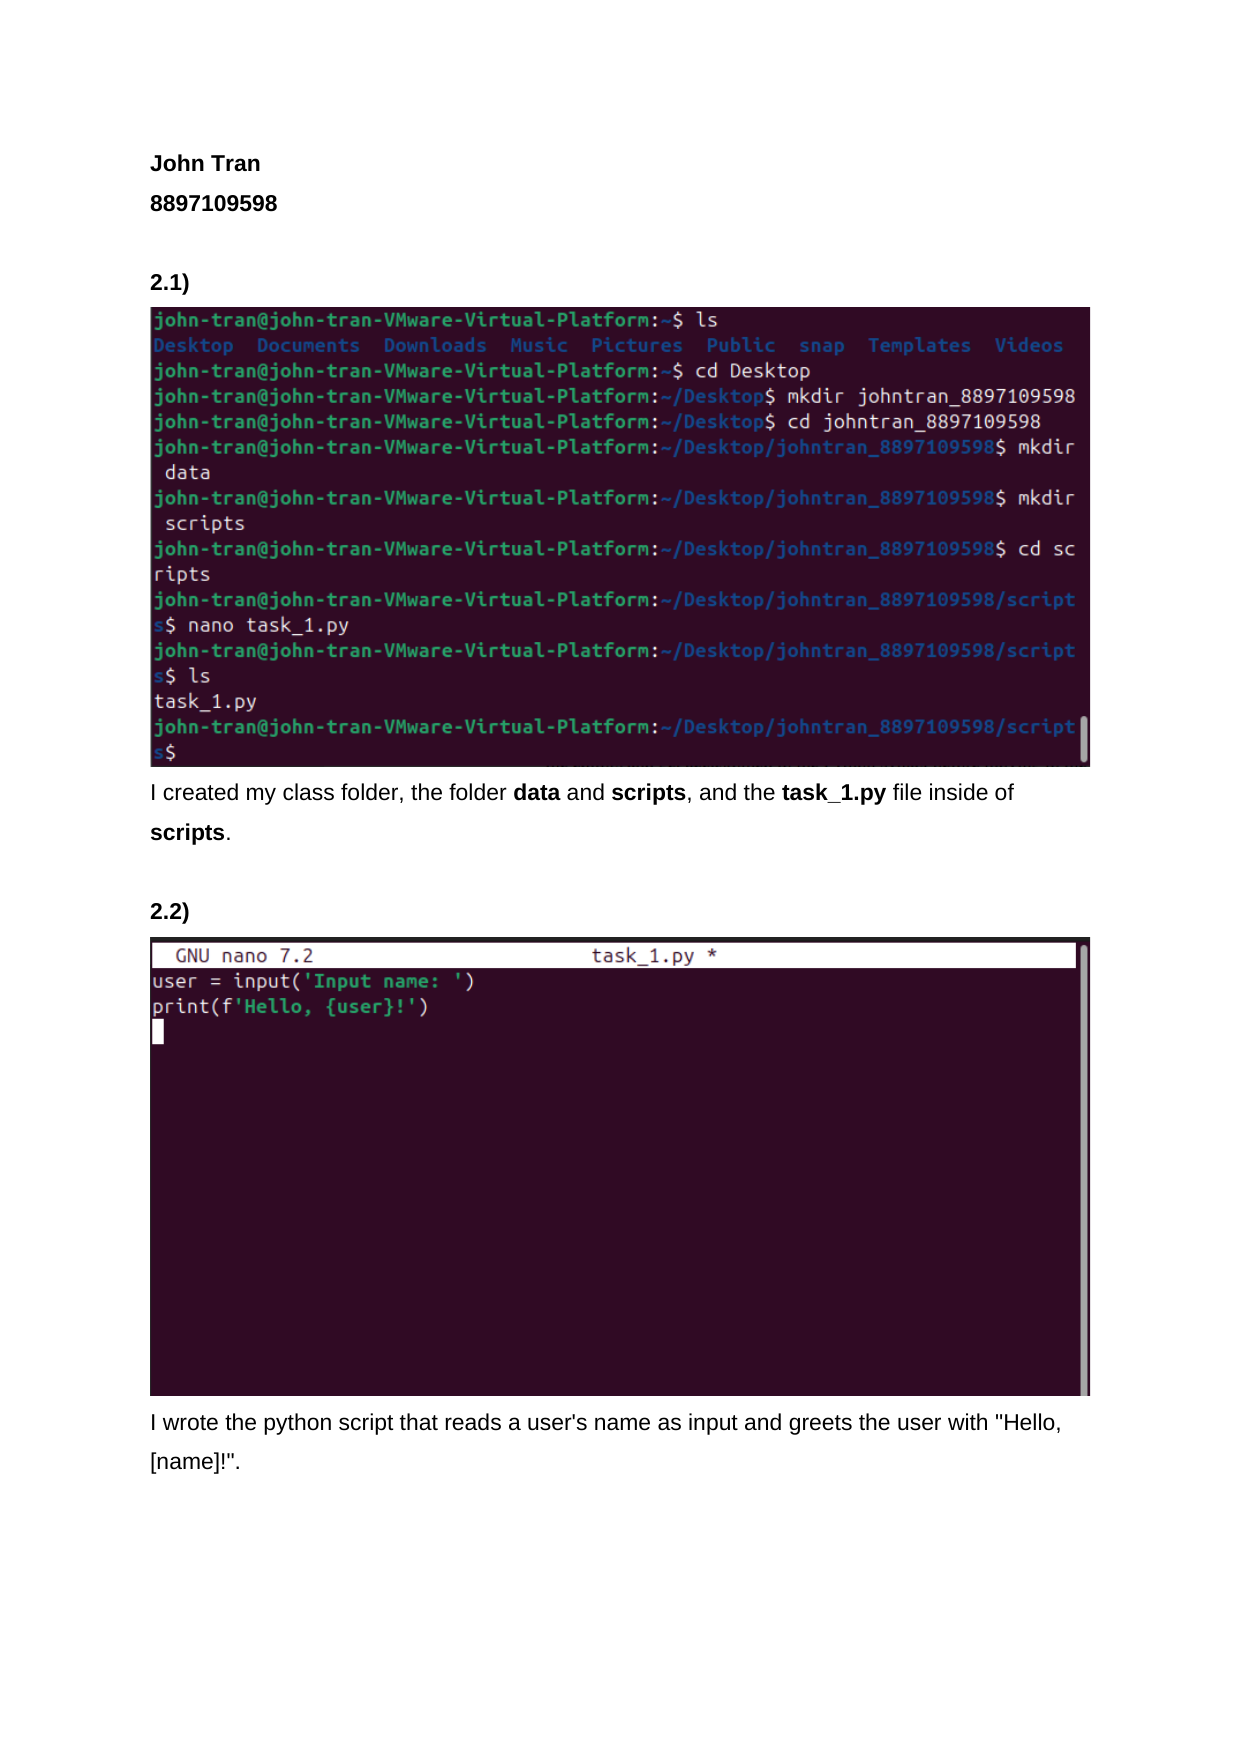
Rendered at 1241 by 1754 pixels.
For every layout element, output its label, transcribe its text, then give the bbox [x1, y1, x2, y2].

text 2.1) [150, 268, 1090, 295]
text 2.2) [150, 898, 1090, 924]
text 8897109598 [150, 189, 1090, 216]
text John Tran [150, 150, 1090, 176]
text I wrote the python script that reads a user's name as input and greets the user with "Hello, [name]!". [150, 1409, 1090, 1474]
text I created my class folder, the folder data and scripts, and the task_1.py file inside of scripts. [150, 779, 1090, 845]
picture [150, 307, 1091, 767]
picture [150, 937, 1091, 1396]
